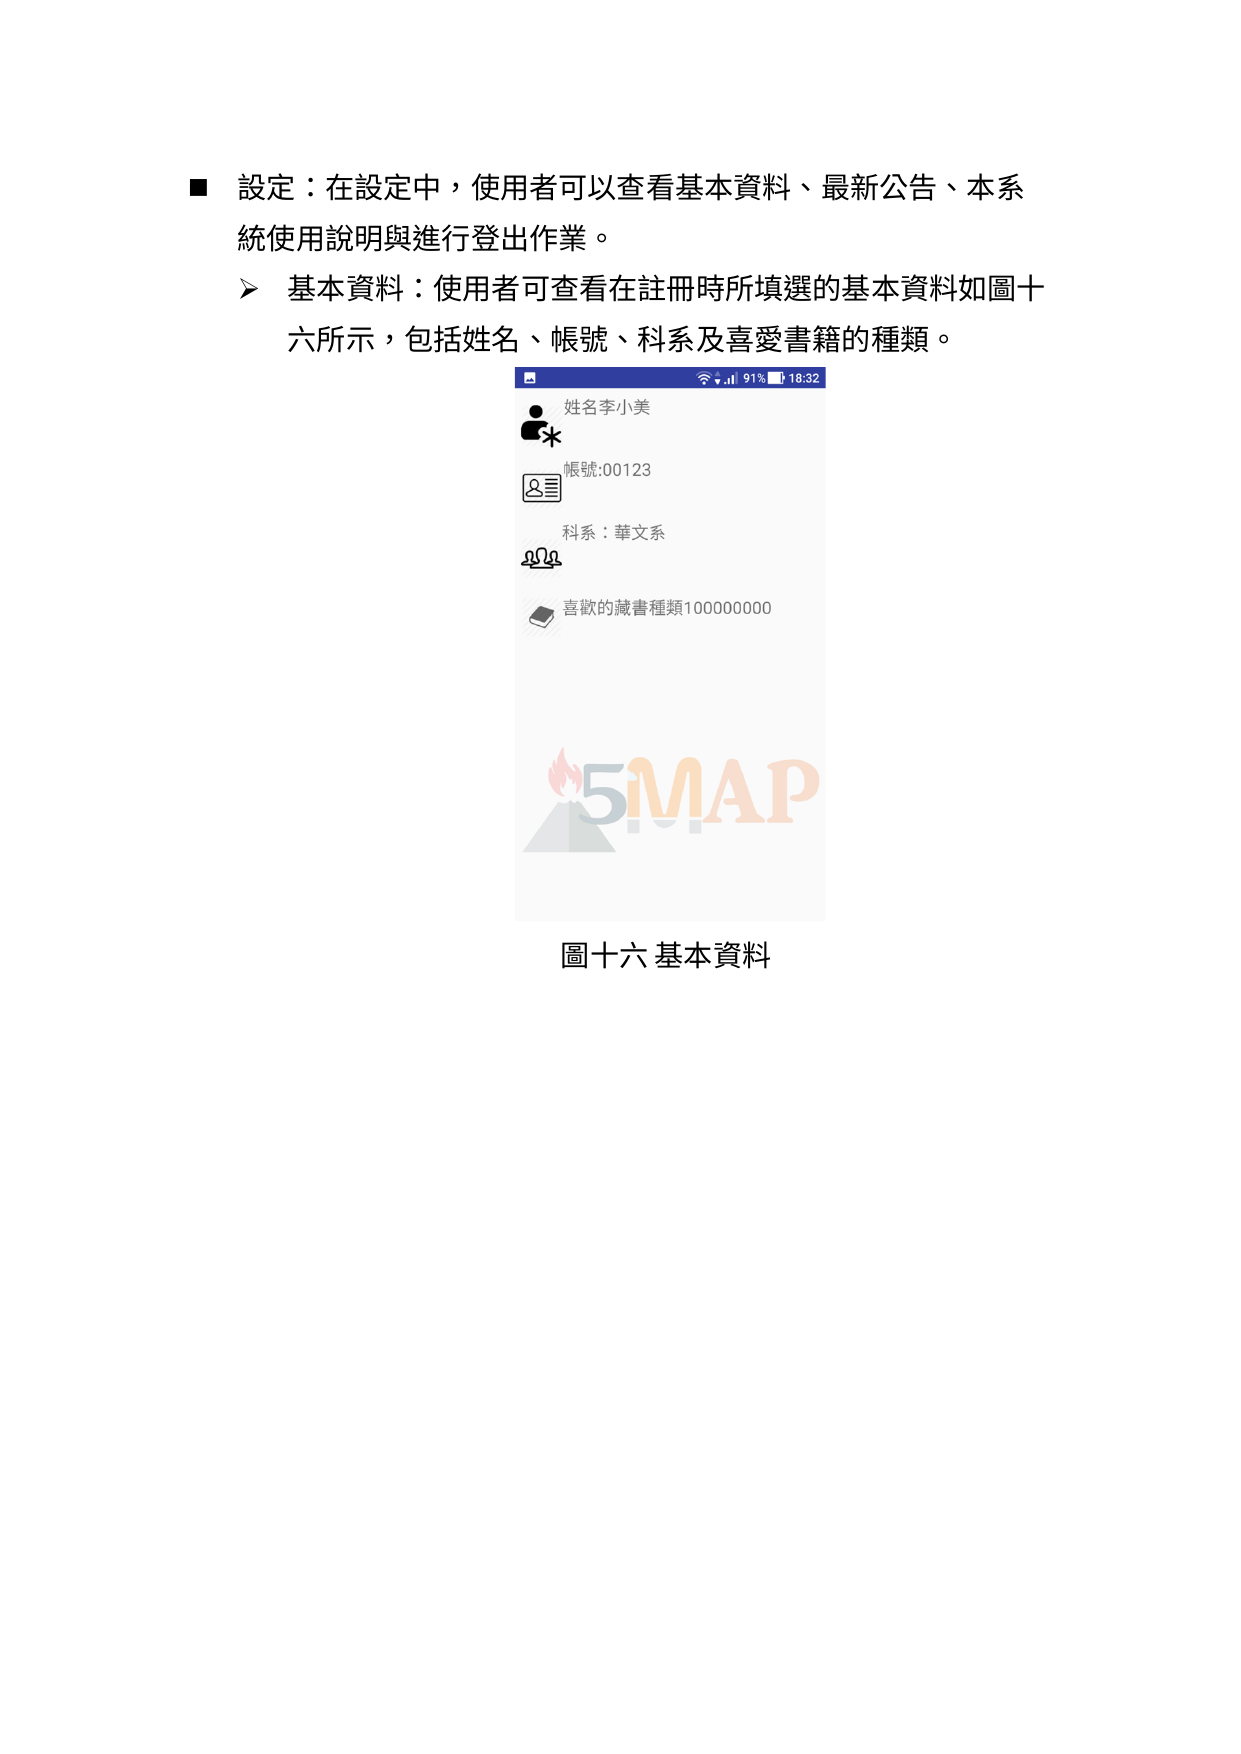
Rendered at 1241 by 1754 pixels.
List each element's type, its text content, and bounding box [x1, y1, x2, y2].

list 基本資料：使用者可查看在註冊時所填選的基本資料如圖十六所示，包括姓名、帳號、科系及喜愛書籍的種類。 [237, 266, 1053, 359]
list 設定：在設定中，使用者可以查看基本資料、最新公告、本系統使用說明與進行登出作業。 [187, 164, 1053, 257]
picture [514, 367, 826, 921]
list 圖十六 基本資料 [279, 933, 1053, 975]
